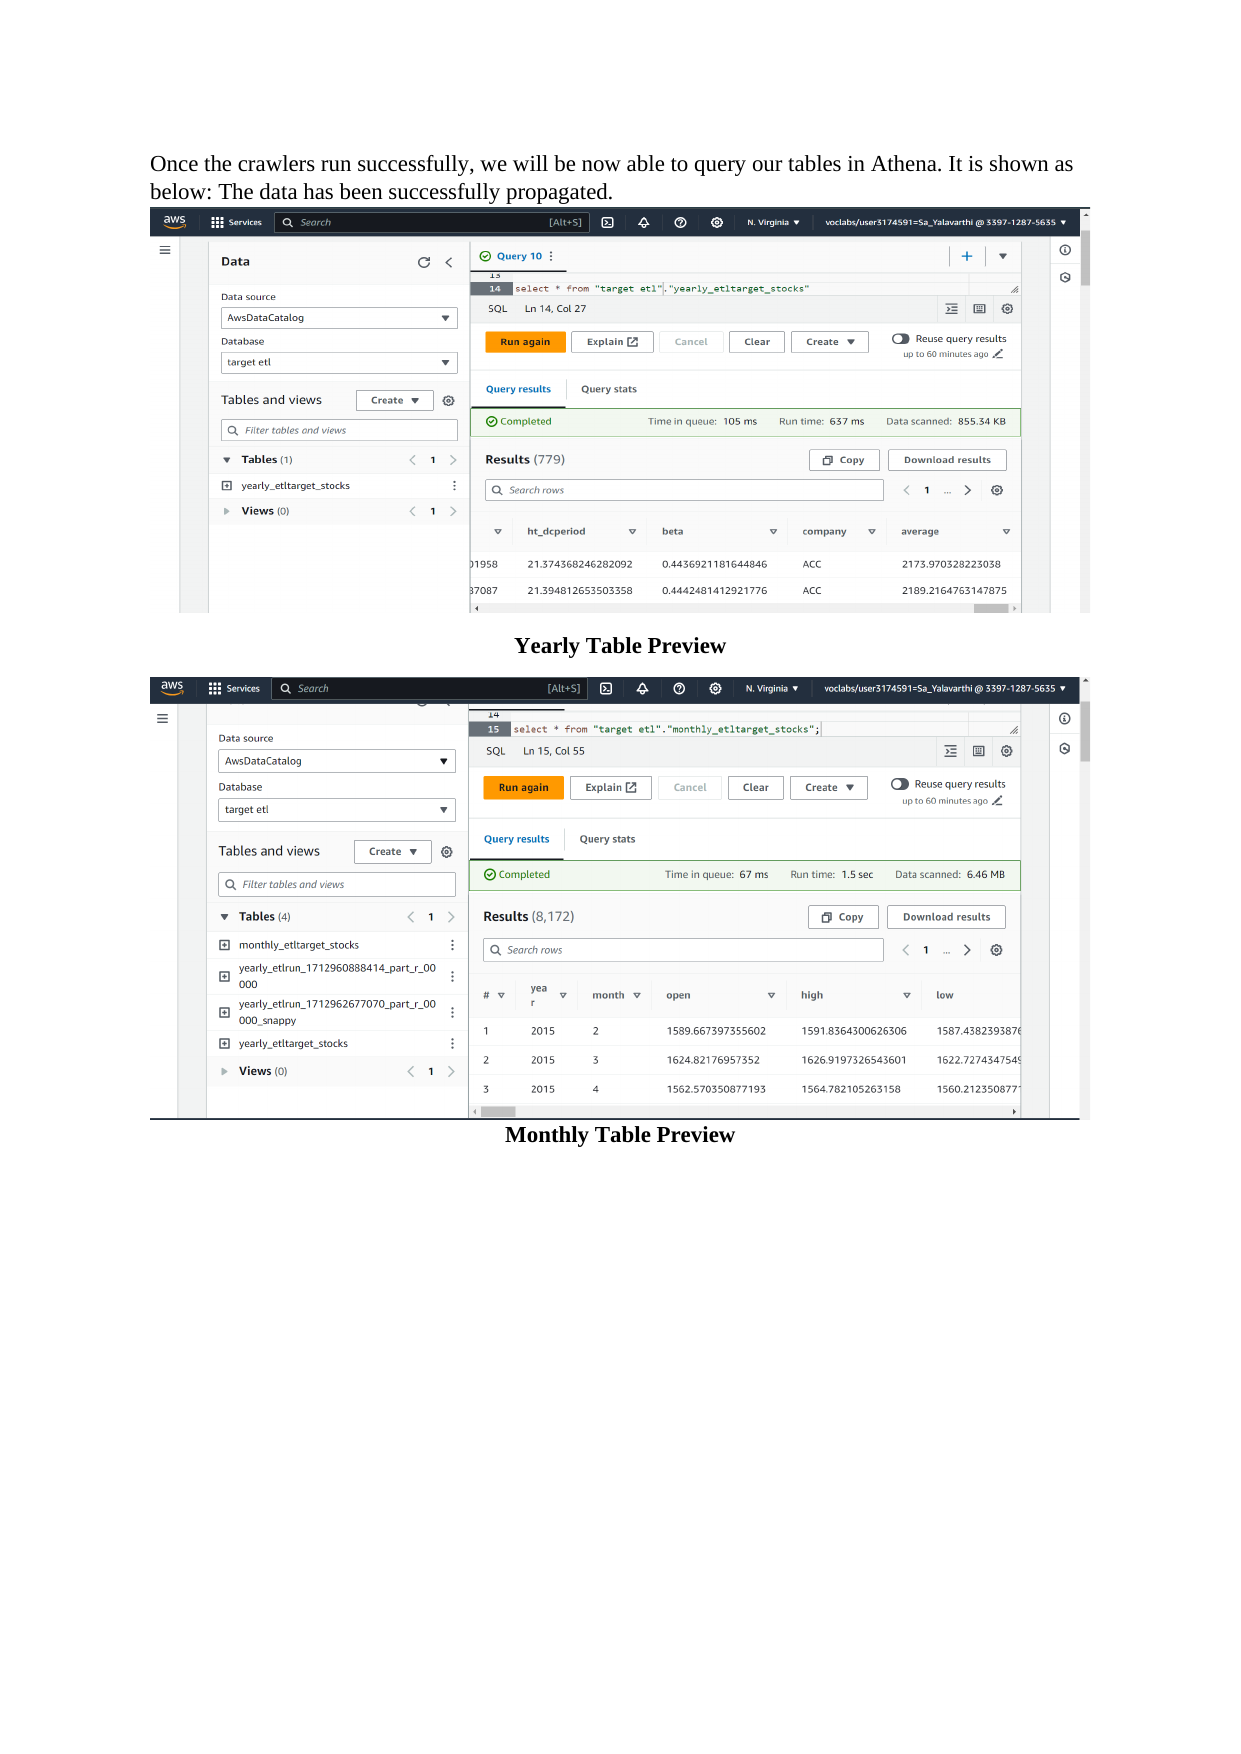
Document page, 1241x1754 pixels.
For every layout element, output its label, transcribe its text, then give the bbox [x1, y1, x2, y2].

picture [150, 677, 1091, 1120]
text Monthly Table Preview [150, 1120, 1090, 1148]
picture [150, 207, 1091, 613]
text Once the crawlers run successfully, we will be now able to query our tables in Athena. It is shown as below: The data has been successfully propagated. [150, 150, 1090, 207]
text Yearly Table Preview [150, 632, 1090, 658]
